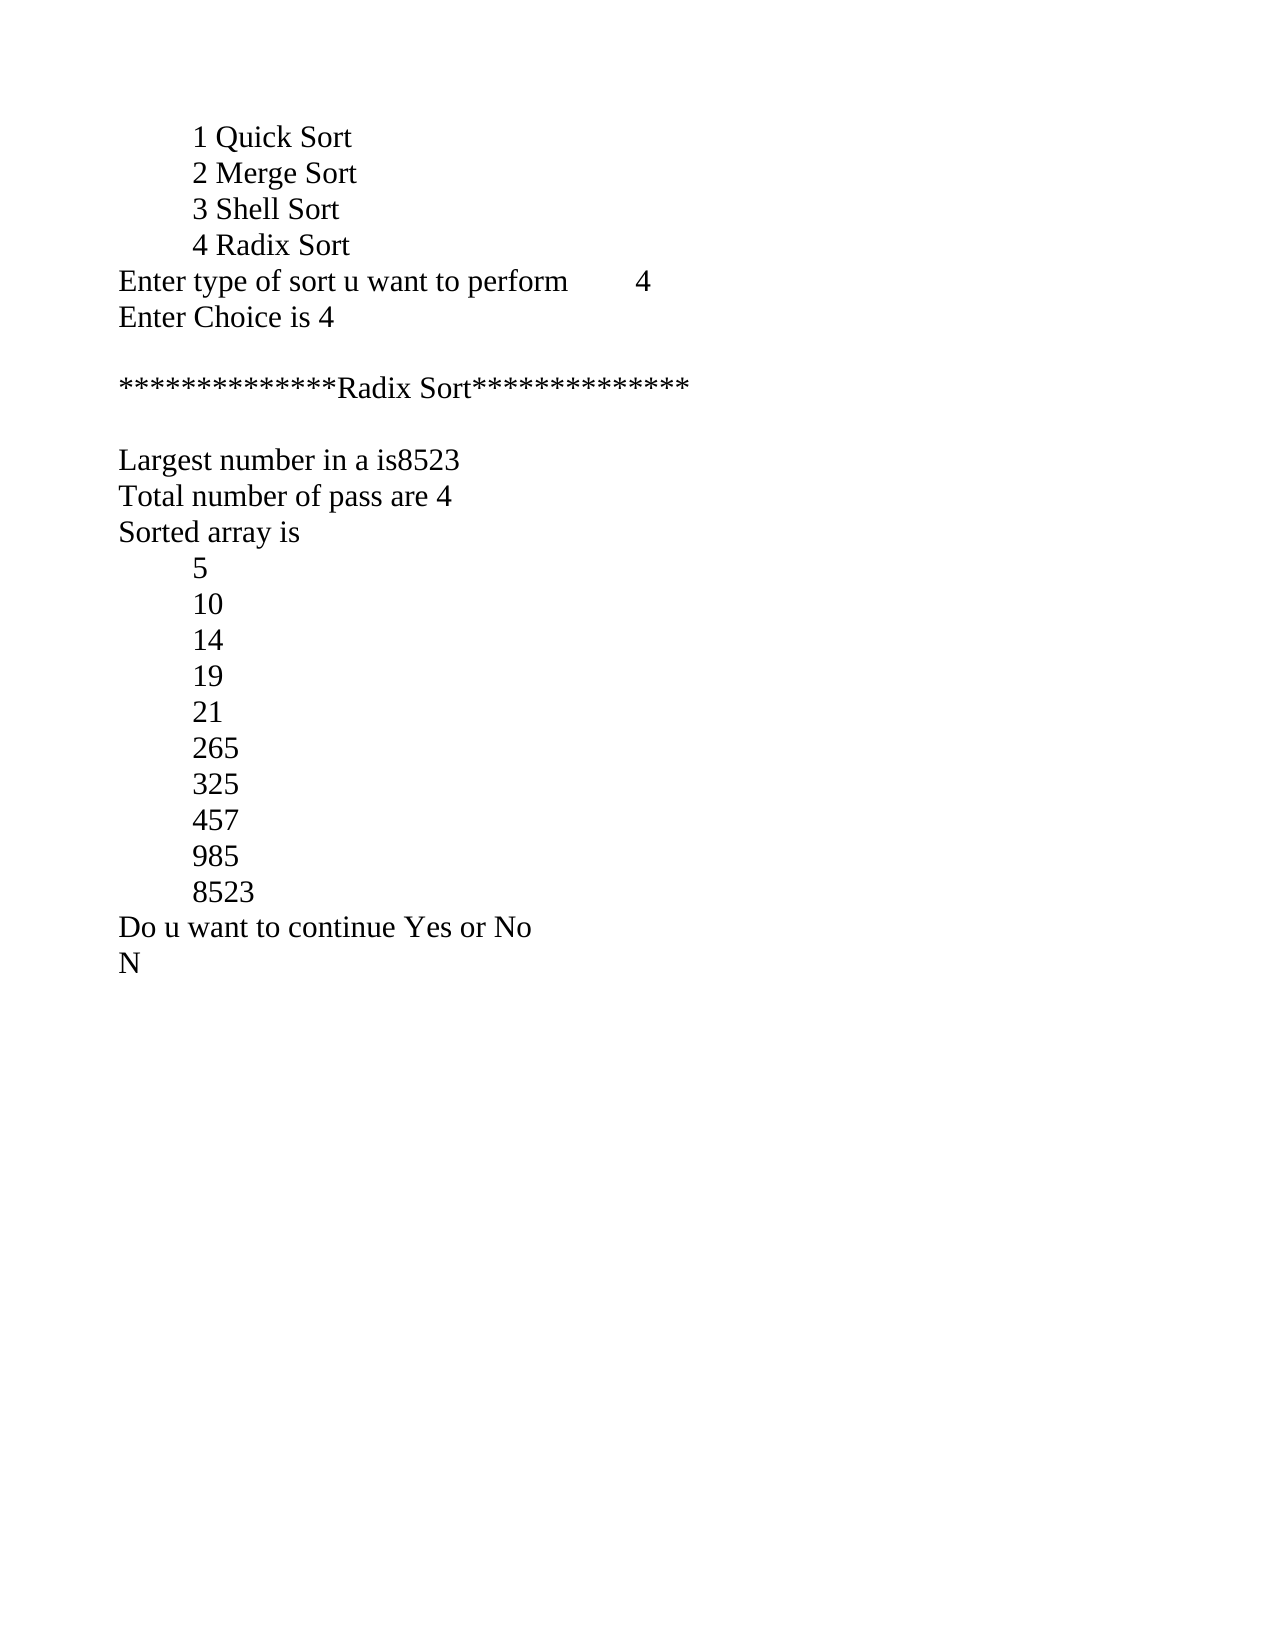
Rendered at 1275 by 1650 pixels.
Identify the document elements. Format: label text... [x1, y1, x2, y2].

text **************Radix Sort************** [118, 370, 1157, 406]
text 19 [118, 657, 1157, 693]
text 14 [118, 621, 1157, 657]
text Enter Choice is 4 [118, 298, 1157, 334]
text 3 Shell Sort [118, 190, 1157, 226]
text 4 Radix Sort [118, 226, 1157, 262]
text Enter type of sort u want to perform 4 [118, 262, 1157, 298]
text N [118, 945, 1157, 981]
text 10 [118, 585, 1157, 621]
text 1 Quick Sort [118, 118, 1157, 154]
text 21 [118, 693, 1157, 729]
text 457 [118, 801, 1157, 837]
text Sorted array is [118, 513, 1157, 549]
text Largest number in a is8523 [118, 442, 1157, 477]
text 265 [118, 729, 1157, 765]
text Do u want to continue Yes or No [118, 909, 1157, 945]
text Total number of pass are 4 [118, 477, 1157, 513]
text 5 [118, 549, 1157, 585]
text 985 [118, 837, 1157, 873]
text 325 [118, 765, 1157, 801]
text 2 Merge Sort [118, 154, 1157, 190]
text 8523 [118, 873, 1157, 909]
